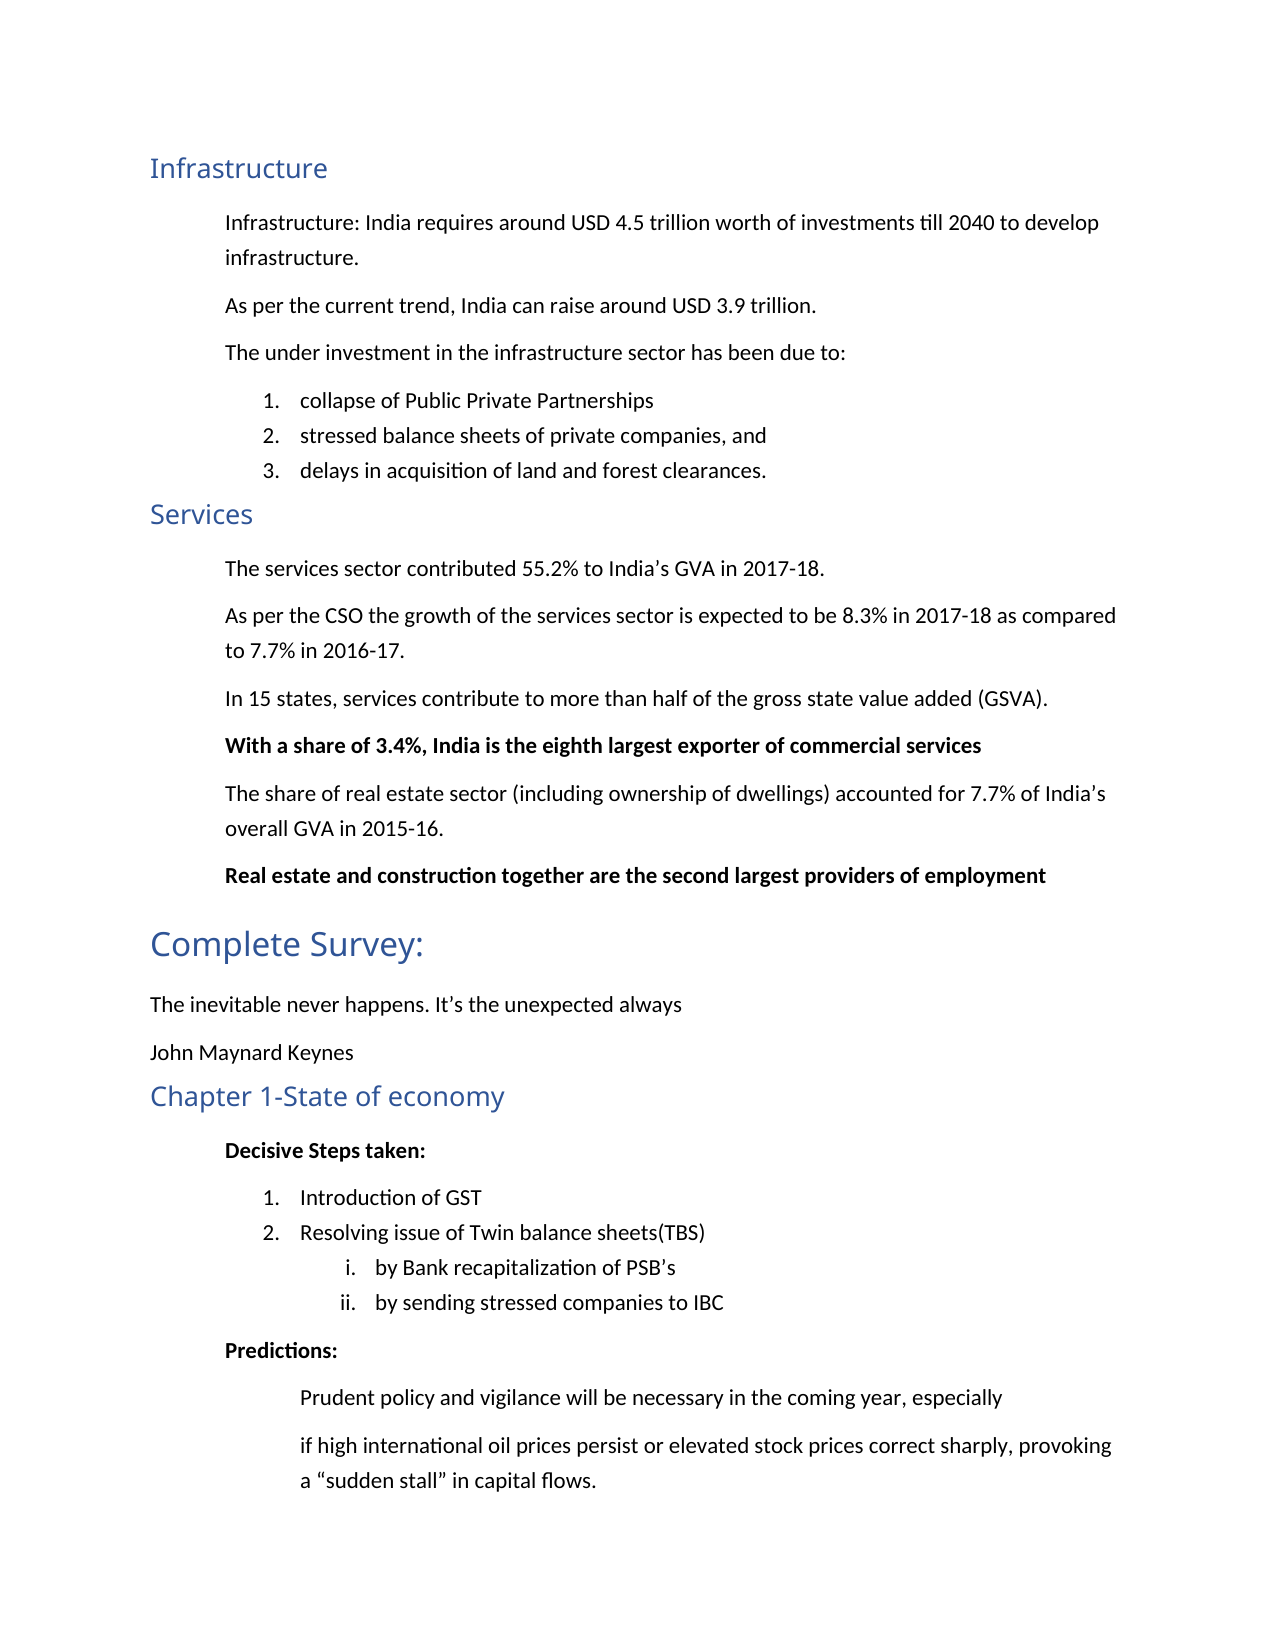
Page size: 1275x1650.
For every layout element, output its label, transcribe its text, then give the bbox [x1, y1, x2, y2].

subtitle Real estate and construction together are the second largest providers of employment [150, 861, 1125, 889]
text Decisive Steps taken: [150, 1136, 1125, 1164]
text Infrastructure: India requires around USD 4.5 trillion worth of investments till 2040 to develop infrastructure. [225, 208, 1125, 272]
list Introduction of GST [262, 1183, 1125, 1211]
subtitle Chapter 1-State of economy [150, 1077, 1125, 1114]
text The inevitable never happens. It’s the unexpected always [150, 991, 1125, 1018]
text The share of real estate sector (including ownership of dwellings) accounted for 7.7% of India’s overall GVA in 2015-16. [225, 779, 1125, 842]
text As per the CSO the growth of the services sector is expected to be 8.3% in 2017-18 as compared to 7.7% in 2016-17. [225, 601, 1125, 664]
list by sending stressed companies to IBC [356, 1288, 1125, 1316]
list by Bank recapitalization of PSB’s [356, 1253, 1125, 1281]
list collapse of Public Private Partnerships [262, 386, 1125, 414]
text The under investment in the infrastructure sector has been due to: [225, 338, 1125, 367]
subtitle Services [150, 495, 1125, 532]
list Resolving issue of Twin balance sheets(TBS) [262, 1218, 1125, 1246]
list stressed balance sheets of private companies, and [262, 421, 1125, 449]
text The services sector contributed 55.2% to India’s GVA in 2017-18. [150, 554, 1125, 582]
list delays in acquisition of land and forest clearances. [262, 456, 1125, 484]
subtitle Infrastructure [150, 150, 1125, 187]
text John Maynard Keynes [150, 1038, 1125, 1066]
subtitle Complete Survey: [150, 921, 1125, 967]
text Predictions: [150, 1336, 1125, 1364]
text In 15 states, services contribute to more than half of the gross state value added (GSVA). [225, 684, 1125, 712]
text if high international oil prices persist or elevated stock prices correct sharply, provoking a “sudden stall” in capital flows. [300, 1431, 1125, 1494]
text As per the current trend, India can raise around USD 3.9 trillion. [225, 291, 1125, 319]
subtitle With a share of 3.4%, India is the eighth largest exporter of commercial services [150, 731, 1125, 759]
text Prudent policy and vigilance will be necessary in the coming year, especially [150, 1383, 1125, 1411]
